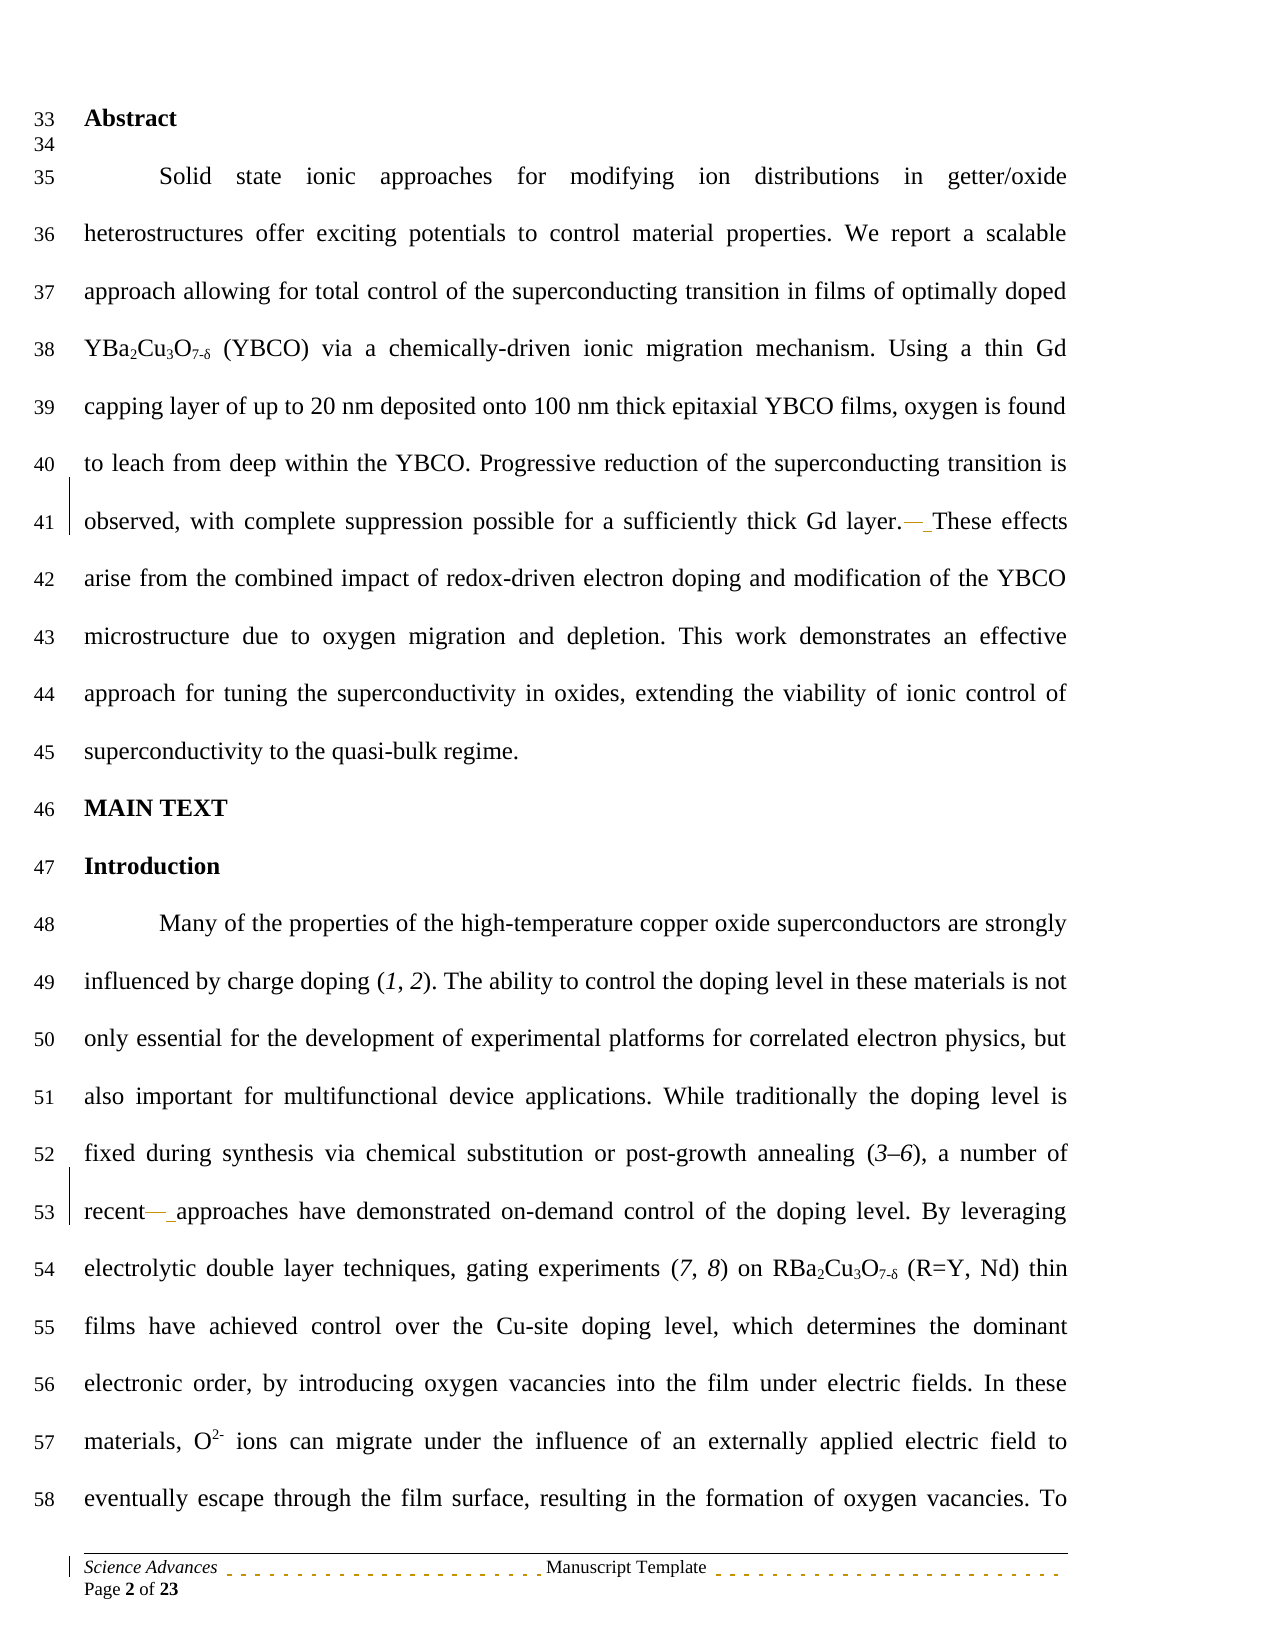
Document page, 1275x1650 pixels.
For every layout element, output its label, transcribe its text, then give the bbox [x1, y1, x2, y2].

text MAIN TEXT [84, 793, 1068, 822]
text Introduction [84, 851, 1068, 880]
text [84, 908, 1068, 1512]
text Abstract [84, 103, 1068, 132]
text Solid state ionic approaches for modifying ion distributions in getter/oxide heterostructures offer exciting potentials to control material properties. We report a scalable approach allowing for total control of the superconducting transition in films of optimally doped YBa2Cu3O7-δ (YBCO) via a chemically-driven ionic migration mechanism. Using a thin Gd capping layer of up to 20 nm deposited onto 100 nm thick epitaxial YBCO films, oxygen is found to leach from deep within the YBCO. Progressive reduction of the superconducting transition is observed, with complete suppression possible for a sufficiently thick Gd layer.These effects arise from the combined impact of redox-driven electron doping and modification of the YBCO microstructure due to oxygen migration and depletion. This work demonstrates an effective approach for tuning the superconductivity in oxides, extending the viability of ionic control of superconductivity to the quasi-bulk regime. [84, 161, 1068, 765]
